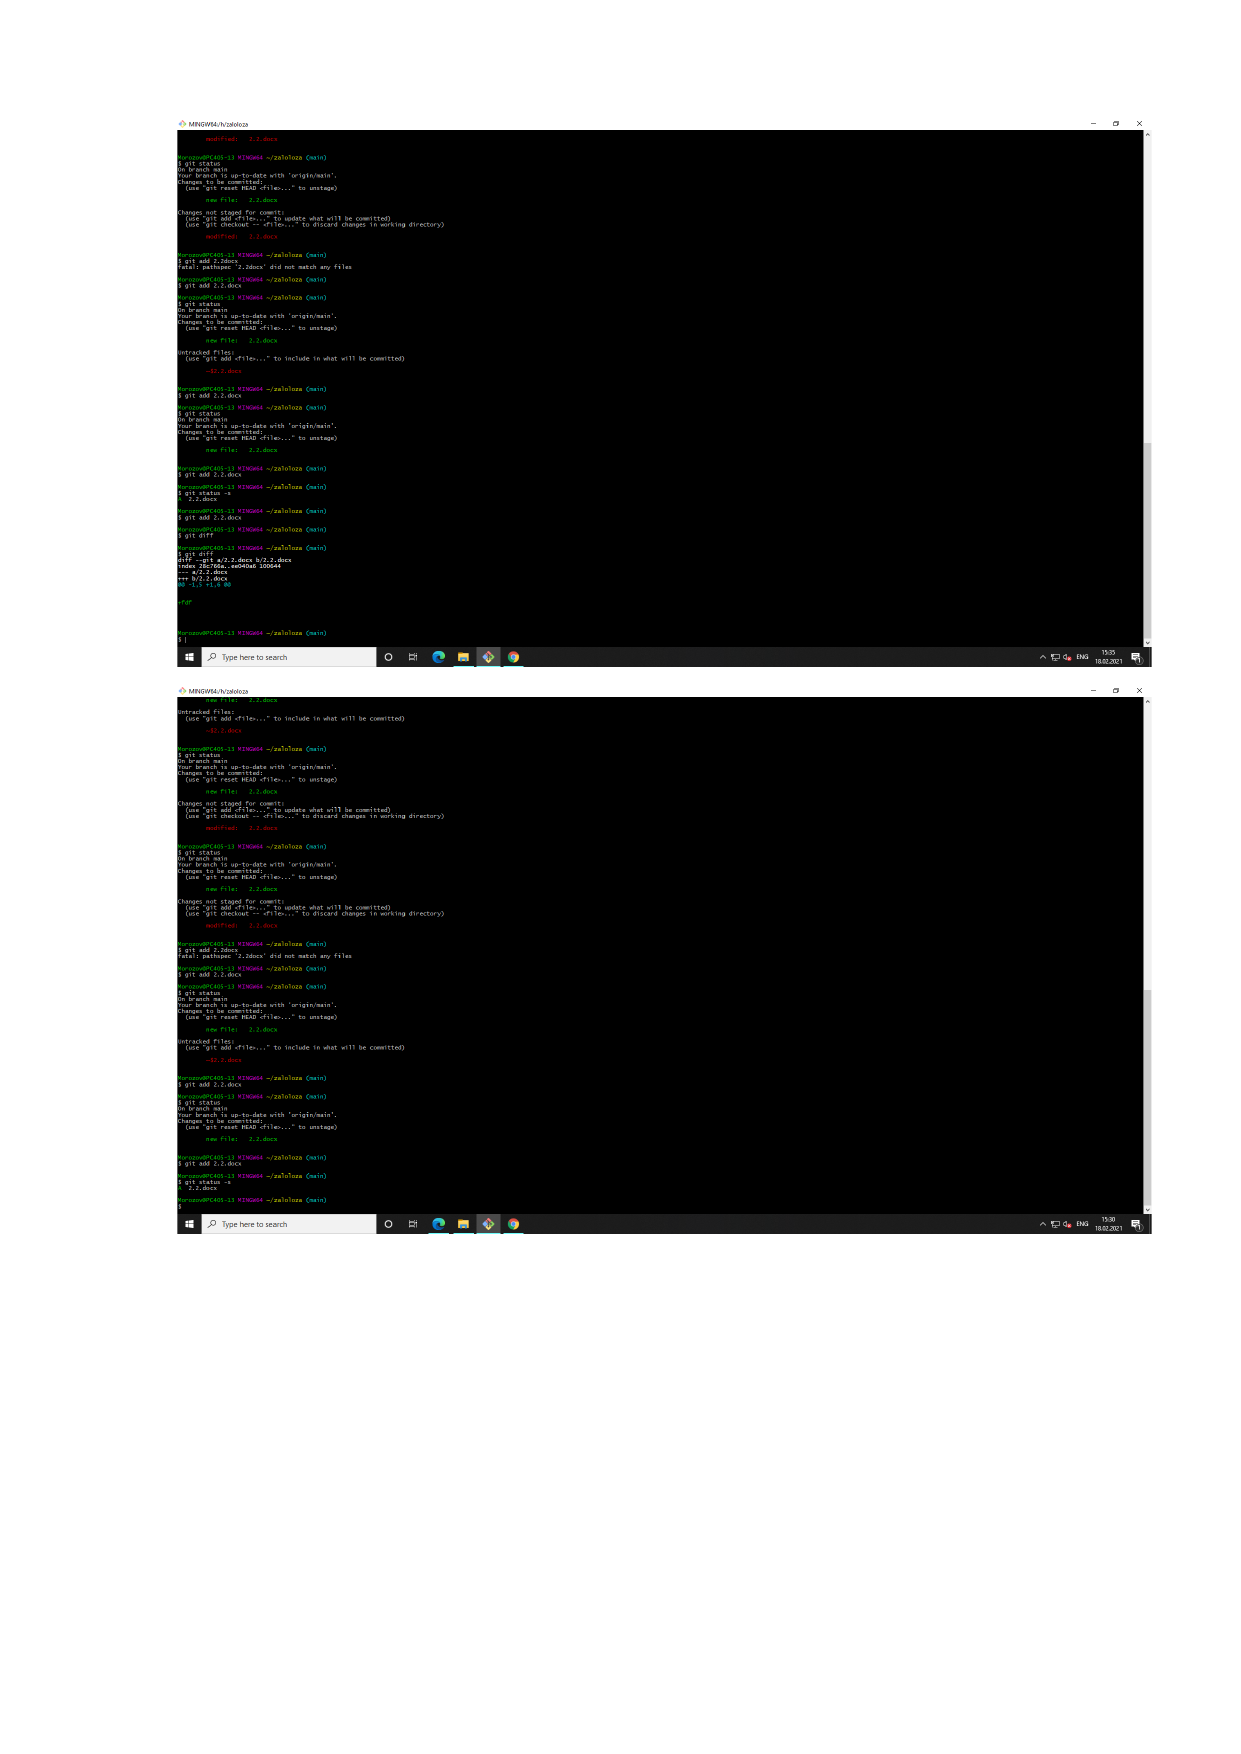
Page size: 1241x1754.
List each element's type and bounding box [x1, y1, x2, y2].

picture [177, 685, 1152, 1234]
picture [177, 118, 1152, 667]
